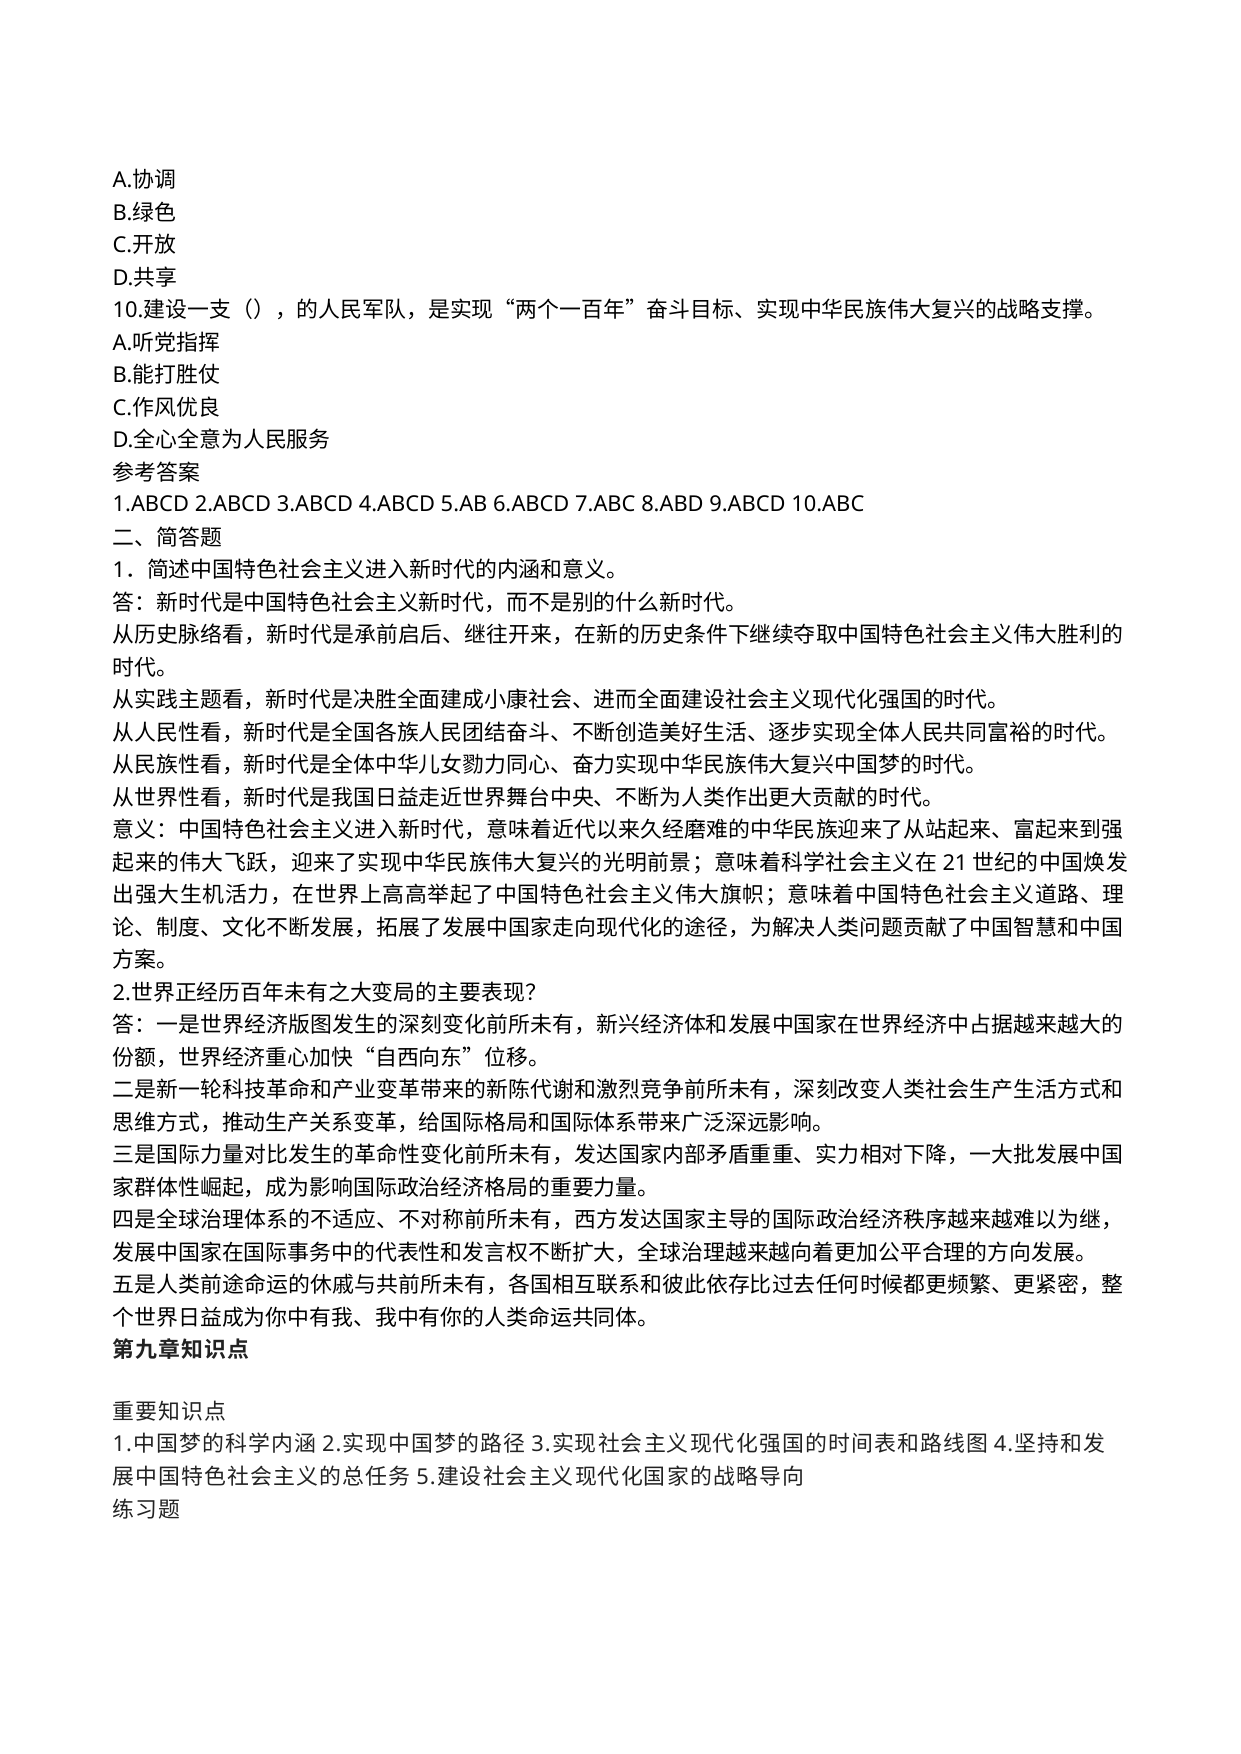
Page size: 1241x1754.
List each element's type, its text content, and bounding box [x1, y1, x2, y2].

text D.共享 [112, 259, 1128, 292]
text 三是国际力量对比发生的革命性变化前所未有，发达国家内部矛盾重重、实力相对下降，一大批发展中国家群体性崛起，成为影响国际政治经济格局的重要力量。 [112, 1137, 1128, 1202]
text 答：一是世界经济版图发生的深刻变化前所未有，新兴经济体和发展中国家在世界经济中占据越来越大的份额，世界经济重心加快“自西向东”位移。 [112, 1007, 1128, 1072]
text 从实践主题看，新时代是决胜全面建成小康社会、进而全面建设社会主义现代化强国的时代。 [112, 682, 1128, 714]
text 参考答案 [112, 454, 1128, 487]
text 从历史脉络看，新时代是承前启后、继往开来，在新的历史条件下继续夺取中国特色社会主义伟大胜利的时代。 [112, 617, 1128, 682]
text 2.世界正经历百年未有之大变局的主要表现？ [112, 974, 1128, 1007]
text D.全心全意为人民服务 [112, 422, 1128, 454]
text 重要知识点 [112, 1394, 1128, 1426]
text 从人民性看，新时代是全国各族人民团结奋斗、不断创造美好生活、逐步实现全体人民共同富裕的时代。 [112, 714, 1128, 747]
text 1．简述中国特色社会主义进入新时代的内涵和意义。 [112, 552, 1128, 584]
text B.绿色 [112, 194, 1128, 227]
text C.开放 [112, 227, 1128, 259]
text A.协调 [112, 162, 1128, 194]
text 四是全球治理体系的不适应、不对称前所未有，西方发达国家主导的国际政治经济秩序越来越难以为继，发展中国家在国际事务中的代表性和发言权不断扩大，全球治理越来越向着更加公平合理的方向发展。 [112, 1202, 1128, 1267]
text 答：新时代是中国特色社会主义新时代，而不是别的什么新时代。 [112, 584, 1128, 617]
text 1.ABCD 2.ABCD 3.ABCD 4.ABCD 5.AB 6.ABCD 7.ABC 8.ABD 9.ABCD 10.ABC [112, 487, 1128, 519]
text 10.建设一支（），的人民军队，是实现“两个一百年”奋斗目标、实现中华民族伟大复兴的战略支撑。 [112, 292, 1128, 324]
text C.作风优良 [112, 389, 1128, 422]
text 练习题 [112, 1491, 1128, 1524]
text 五是人类前途命运的休戚与共前所未有，各国相互联系和彼此依存比过去任何时候都更频繁、更紧密，整个世界日益成为你中有我、我中有你的人类命运共同体。 [112, 1267, 1128, 1332]
text A.听党指挥 [112, 324, 1128, 357]
text 从民族性看，新时代是全体中华儿女勠力同心、奋力实现中华民族伟大复兴中国梦的时代。 [112, 747, 1128, 779]
text 二、简答题 [112, 519, 1128, 552]
text 从世界性看，新时代是我国日益走近世界舞台中央、不断为人类作出更大贡献的时代。 [112, 779, 1128, 812]
text B.能打胜仗 [112, 357, 1128, 389]
subtitle 第九章知识点 [112, 1332, 1128, 1364]
text 1.中国梦的科学内涵2.实现中国梦的路径3.实现社会主义现代化强国的时间表和路线图4.坚持和发展中国特色社会主义的总任务5.建设社会主义现代化国家的战略导向 [112, 1426, 1128, 1491]
text 意义：中国特色社会主义进入新时代，意味着近代以来久经磨难的中华民族迎来了从站起来、富起来到强起来的伟大飞跃，迎来了实现中华民族伟大复兴的光明前景；意味着科学社会主义在21世纪的中国焕发出强大生机活力，在世界上高高举起了中国特色社会主义伟大旗帜；意味着中国特色社会主义道路、理论、制度、文化不断发展，拓展了发展中国家走向现代化的途径，为解决人类问题贡献了中国智慧和中国方案。 [112, 812, 1128, 974]
text 二是新一轮科技革命和产业变革带来的新陈代谢和激烈竞争前所未有，深刻改变人类社会生产生活方式和思维方式，推动生产关系变革，给国际格局和国际体系带来广泛深远影响。 [112, 1072, 1128, 1137]
